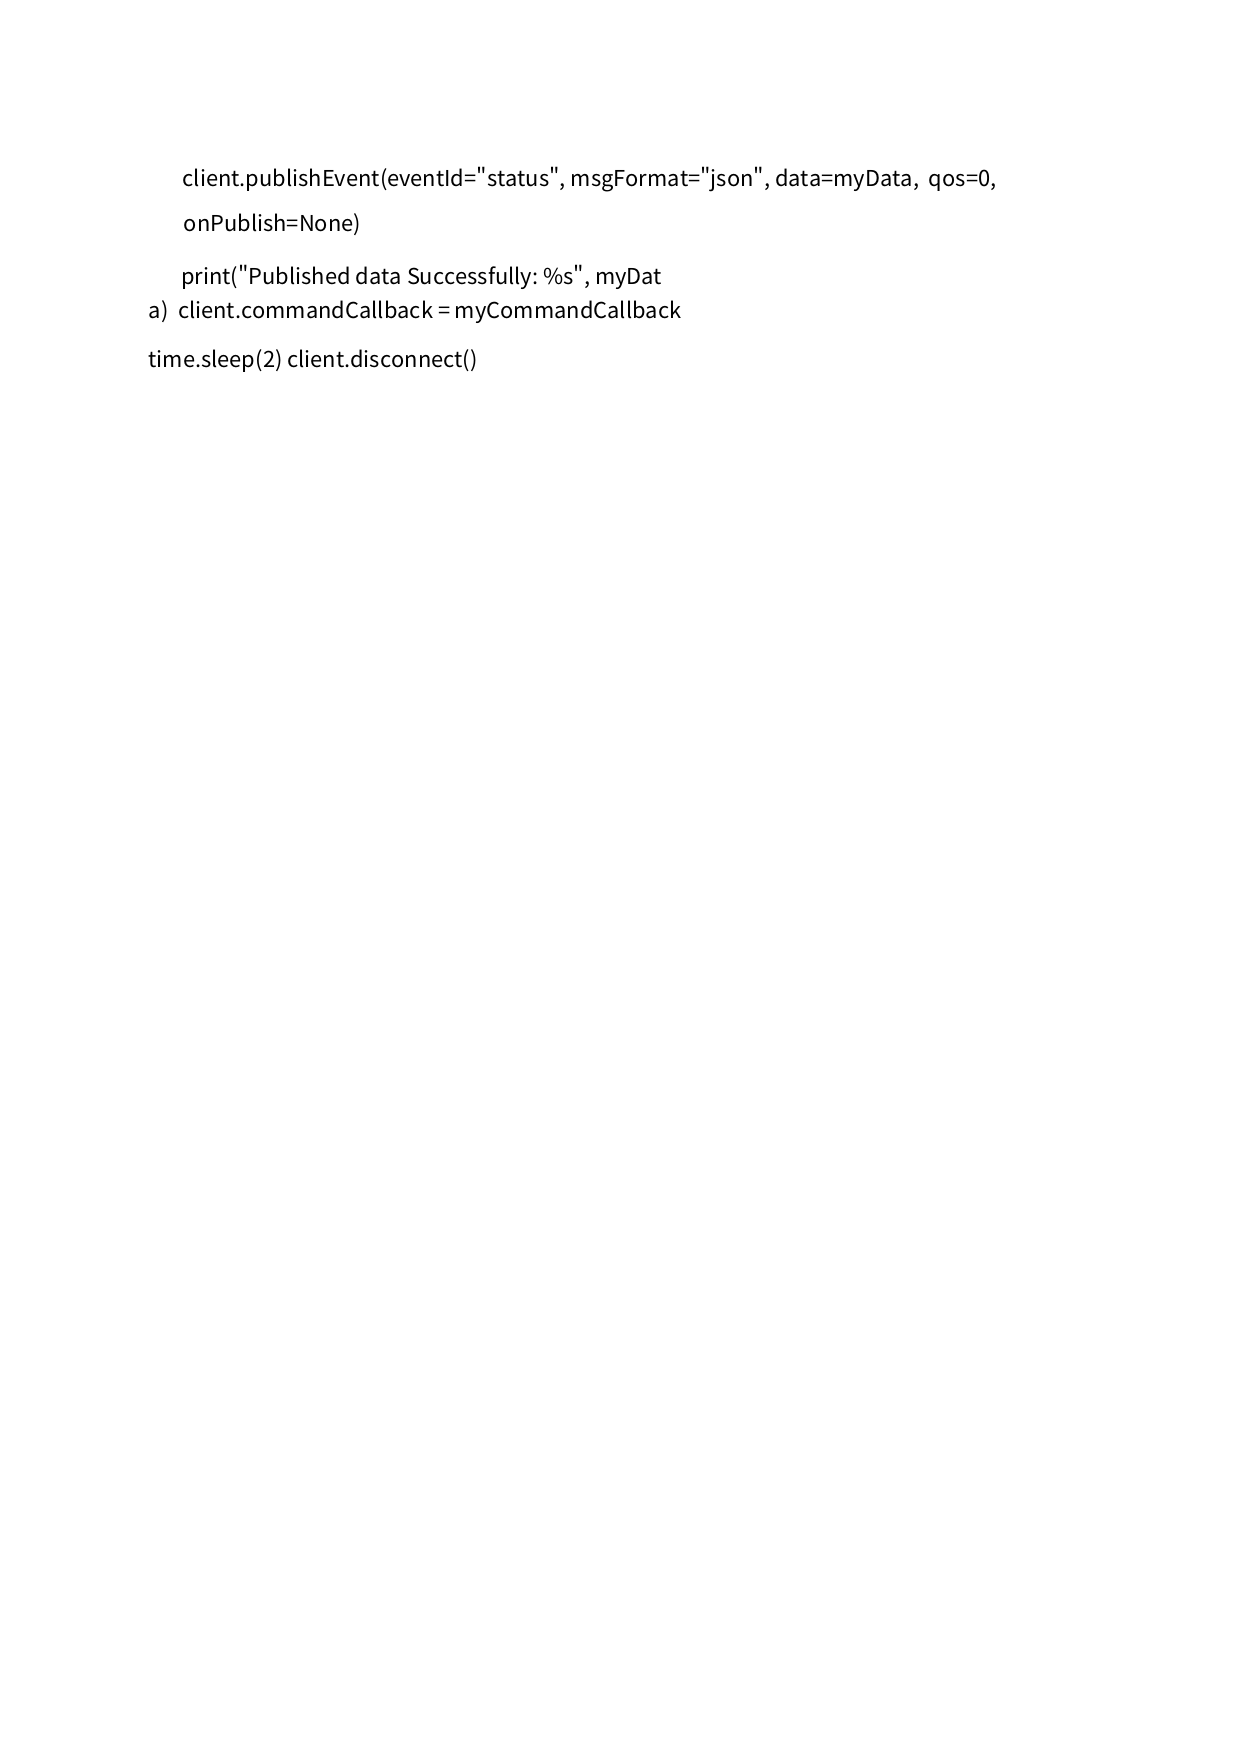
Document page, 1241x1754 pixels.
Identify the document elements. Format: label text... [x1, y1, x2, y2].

text print("Published data Successfully: %s", myData) client.commandCallback = myCommandCallback time.sleep(2) client.disconnect() [148, 259, 682, 377]
text client.publishEvent(eventId="status", msgFormat="json", data=myData, qos=0, onPublish=None) [183, 161, 998, 237]
